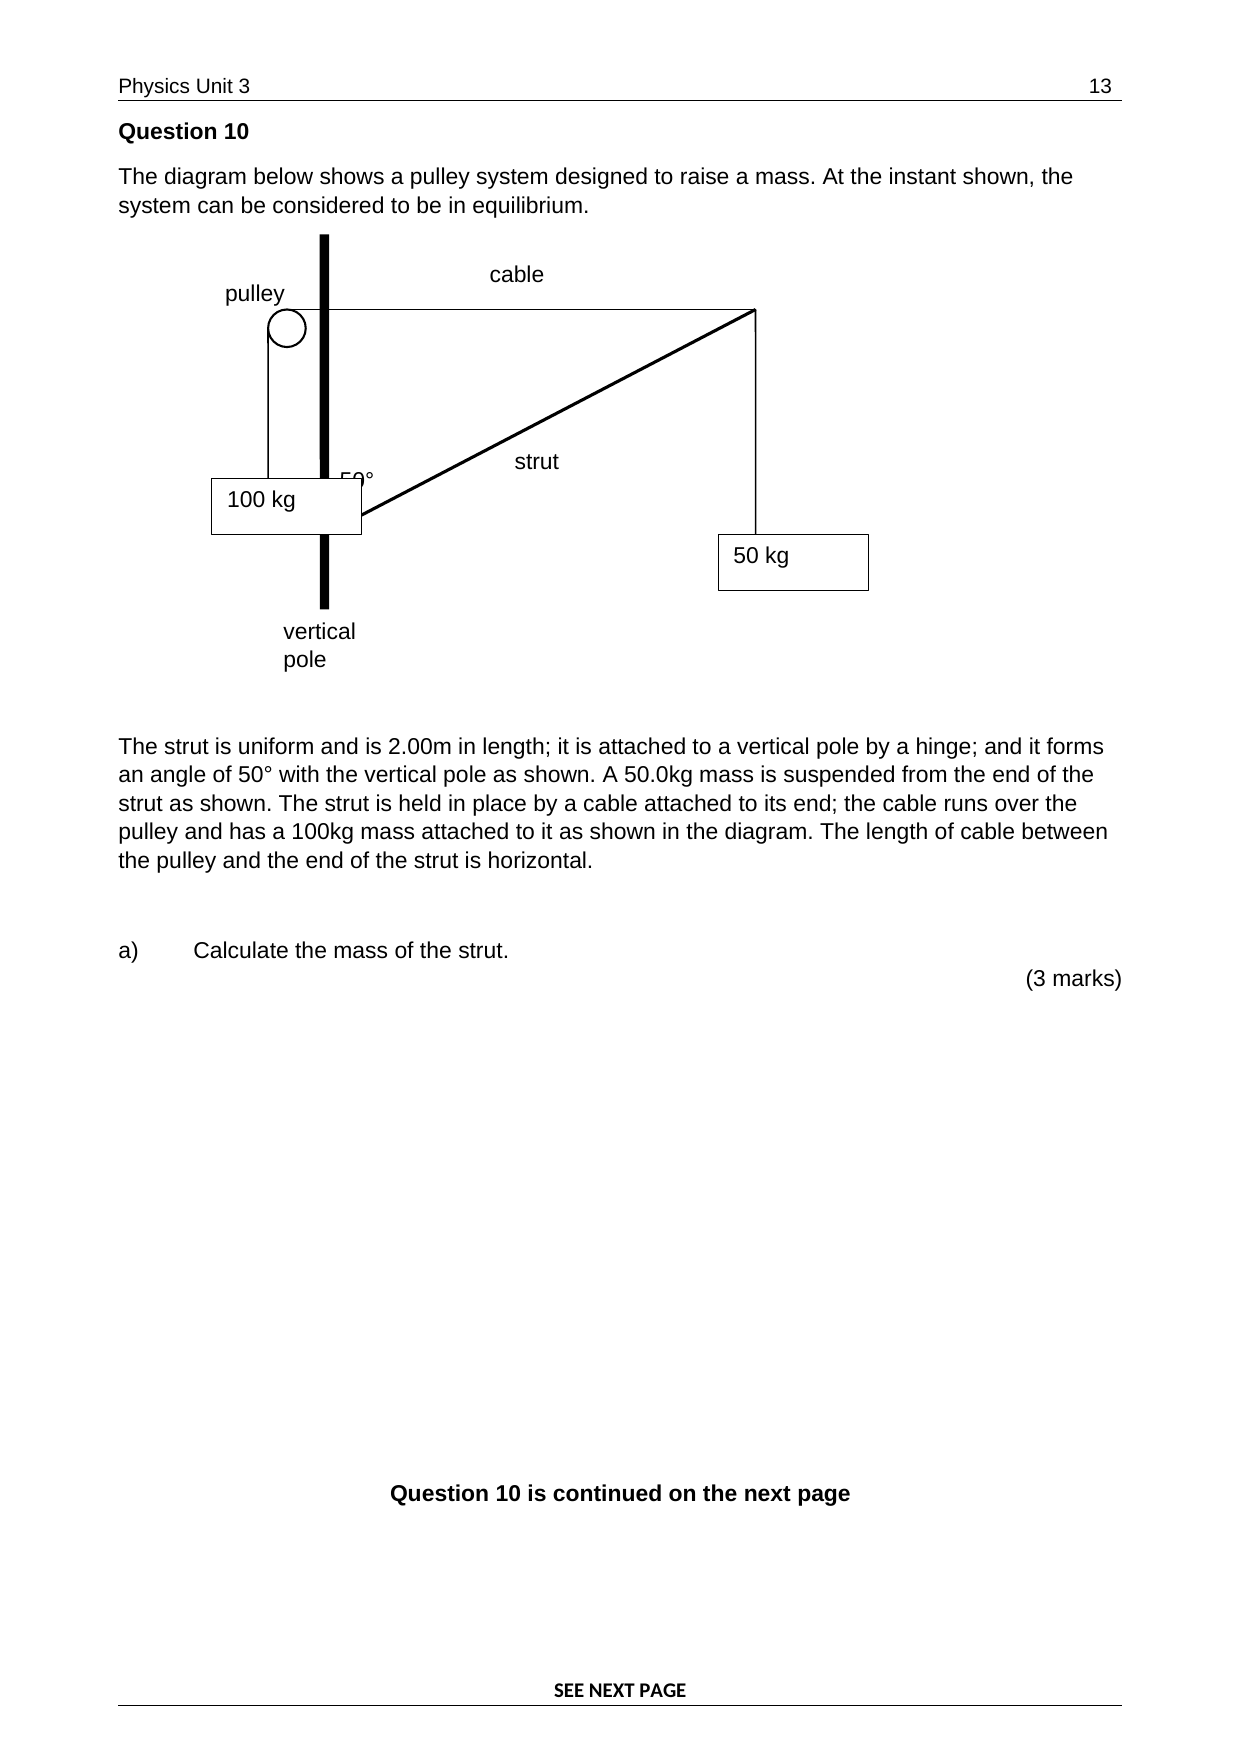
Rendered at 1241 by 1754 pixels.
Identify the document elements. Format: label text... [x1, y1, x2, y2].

list Calculate the mass of the strut. [118, 937, 1122, 963]
text Question 10 is continued on the next page [118, 1480, 1122, 1506]
text The strut is uniform and is 2.00m in length; it is attached to a vertical pole by a hinge; and it forms an angle of 50° with the vertical pole as shown. A 50.0kg mass is suspended from the end of the strut as shown. The strut is held in place by a cable attached to its end; the cable runs over the pulley and has a 100kg mass attached to it as shown in the diagram. The length of cable between the pulley and the end of the strut is horizontal. [118, 733, 1122, 873]
list (3 marks) [193, 965, 1122, 992]
text Question 10 [118, 118, 1122, 144]
text The diagram below shows a pulley system designed to raise a mass. At the instant shown, the system can be considered to be in equilibrium. [118, 163, 1122, 218]
